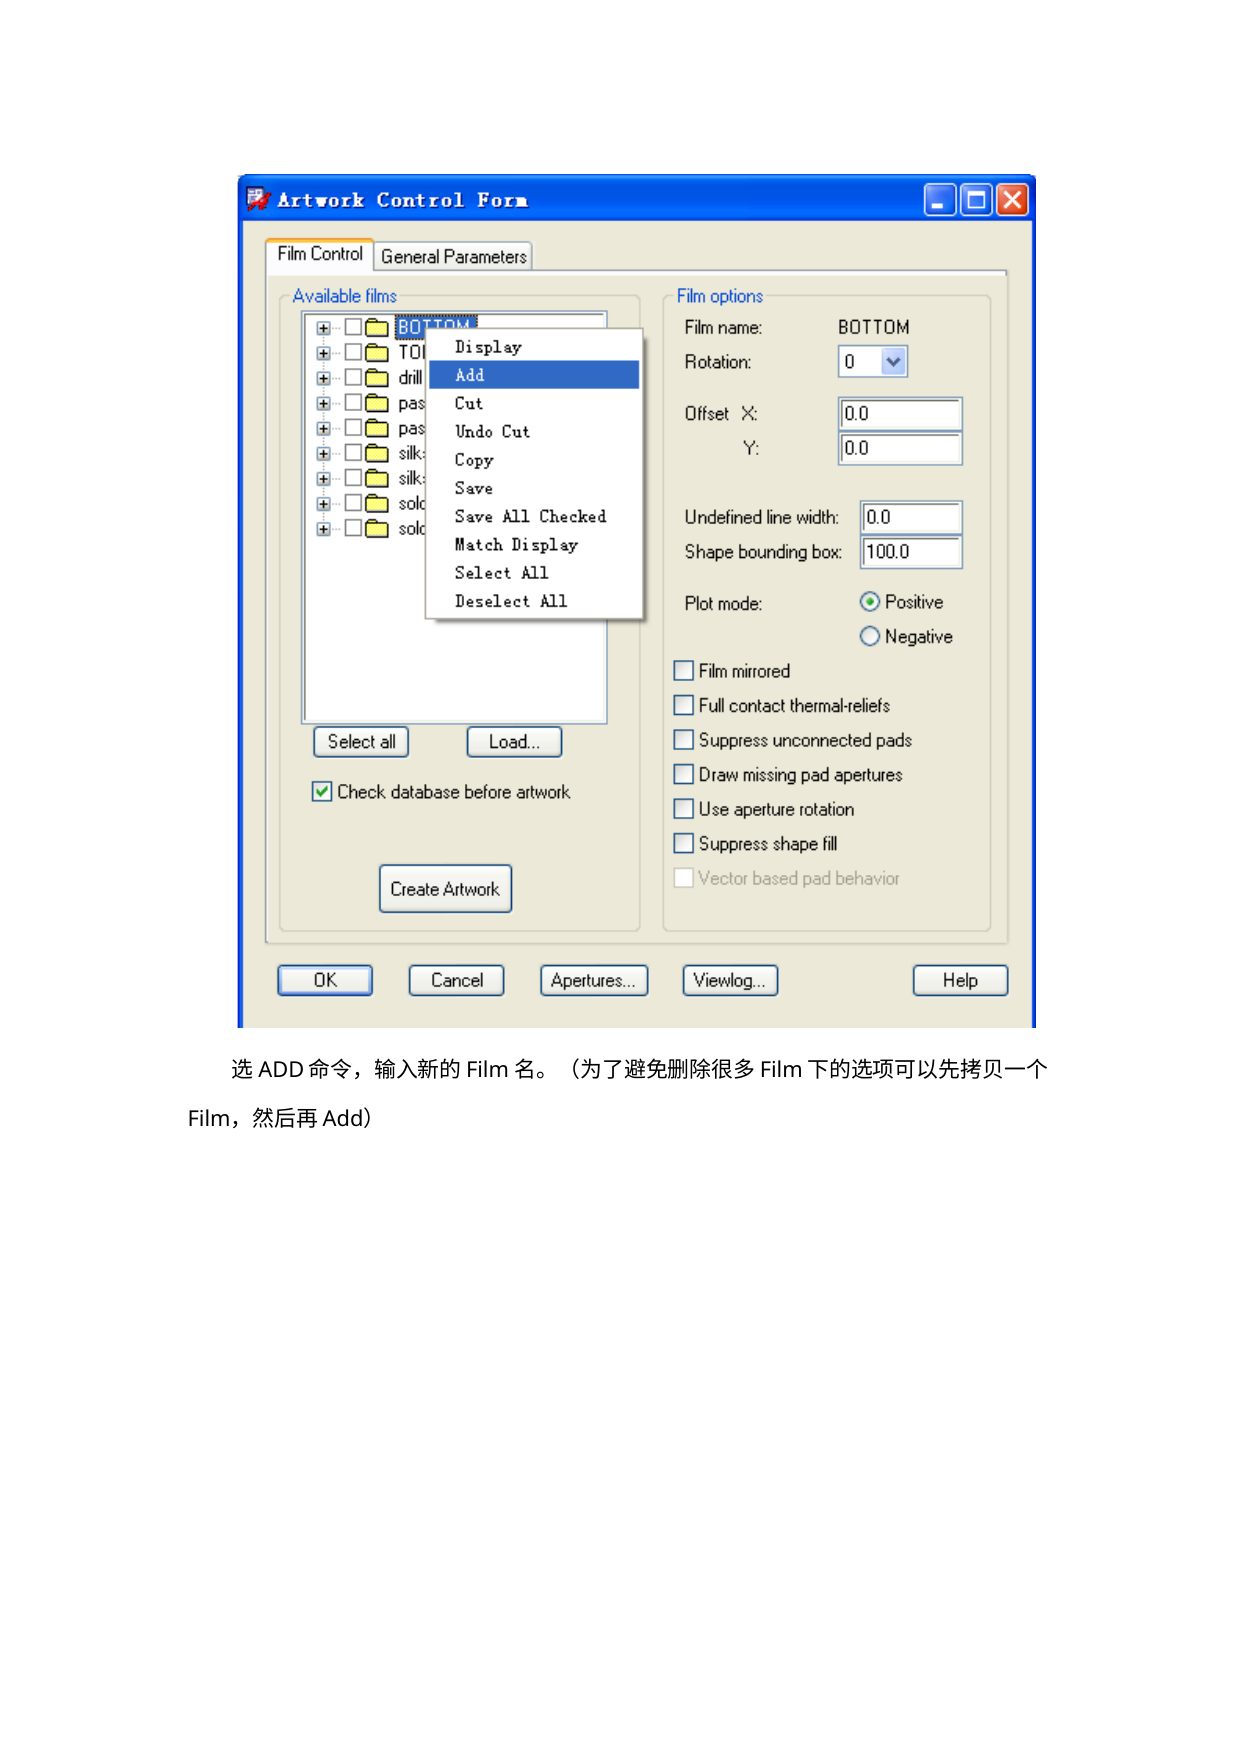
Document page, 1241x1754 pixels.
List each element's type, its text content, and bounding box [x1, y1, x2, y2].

text 选 ADD命令，输入新的Film 名。（为了避免删除很多Film下的选项可以先拷贝一个Film，然后再Add） [187, 1052, 1053, 1133]
